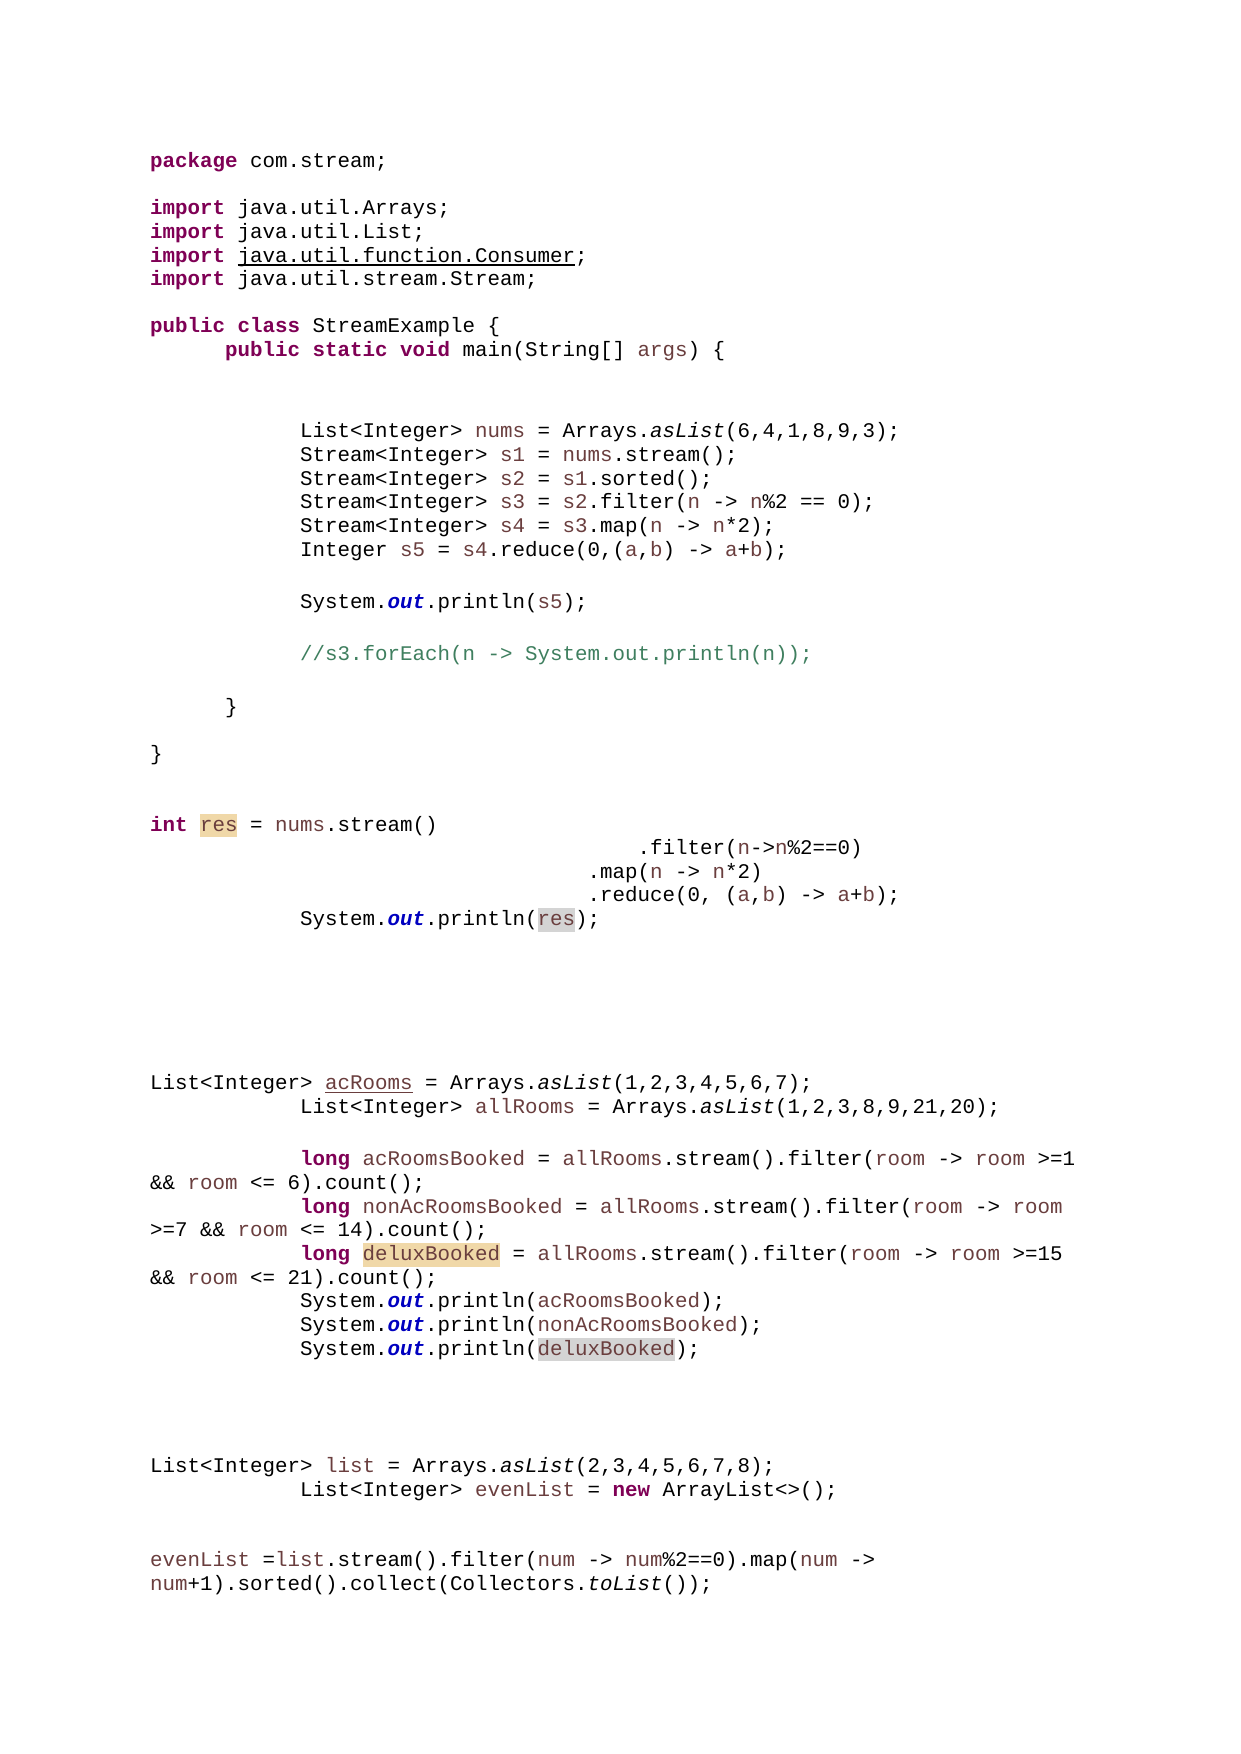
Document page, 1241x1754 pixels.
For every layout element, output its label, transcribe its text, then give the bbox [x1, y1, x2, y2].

text List<Integer> allRooms = Arrays.asList(1,2,3,8,9,21,20); [150, 1096, 1090, 1120]
text import java.util.List; [150, 221, 1090, 244]
text public static void main(String[] args) { [150, 339, 1090, 363]
text .reduce(0, (a,b) -> a+b); [150, 884, 1090, 908]
text List<Integer> nums = Arrays.asList(6,4,1,8,9,3); [150, 420, 1090, 444]
text System.out.println(deluxBooked); [150, 1338, 538, 1361]
text System.out.println(res); [575, 908, 1090, 932]
text Stream<Integer> s3 = s2.filter(n -> n%2 == 0); [150, 491, 1090, 515]
text package com.stream; [150, 150, 1090, 174]
text } [150, 696, 1090, 719]
text .filter(n->n%2==0) [150, 837, 1090, 861]
text System.out.println(nonAcRoomsBooked); [150, 1314, 1090, 1338]
text List<Integer> evenList = new ArrayList<>(); [150, 1479, 1090, 1502]
text long deluxBooked = allRooms.stream().filter(room -> room >=15 && room <= 21).count(); [150, 1243, 1090, 1290]
text System.out.println(s5); [150, 591, 1090, 614]
text List<Integer> acRooms = Arrays.asList(1,2,3,4,5,6,7); [150, 1072, 1090, 1096]
text System.out.println(res); [150, 908, 538, 932]
text import java.util.function.Consumer; [150, 244, 1090, 268]
text } [150, 743, 1090, 767]
text long acRoomsBooked = allRooms.stream().filter(room -> room >=1 && room <= 6).count(); [150, 1148, 1090, 1196]
text Stream<Integer> s4 = s3.map(n -> n*2); [150, 515, 1090, 538]
text List<Integer> list = Arrays.asList(2,3,4,5,6,7,8); [150, 1455, 1090, 1479]
text Stream<Integer> s1 = nums.stream(); [150, 444, 1090, 468]
text .map(n -> n*2) [150, 861, 1090, 884]
text //s3.forEach(n -> System.out.println(n)); [150, 643, 1090, 667]
text long nonAcRoomsBooked = allRooms.stream().filter(room -> room >=7 && room <= 14).count(); [150, 1196, 1090, 1243]
text System.out.println(acRoomsBooked); [150, 1290, 1090, 1314]
text int res = nums.stream() [150, 813, 1090, 837]
text import java.util.Arrays; [150, 197, 1090, 221]
text import java.util.stream.Stream; [150, 268, 1090, 292]
text Integer s5 = s4.reduce(0,(a,b) -> a+b); [150, 538, 1090, 562]
text evenList =list.stream().filter(num -> num%2==0).map(num -> num+1).sorted().collect(Collectors.toList()); [150, 1549, 1090, 1596]
text Stream<Integer> s2 = s1.sorted(); [150, 468, 1090, 491]
text public class StreamExample { [150, 316, 1090, 339]
text System.out.println(deluxBooked); [675, 1338, 1090, 1361]
